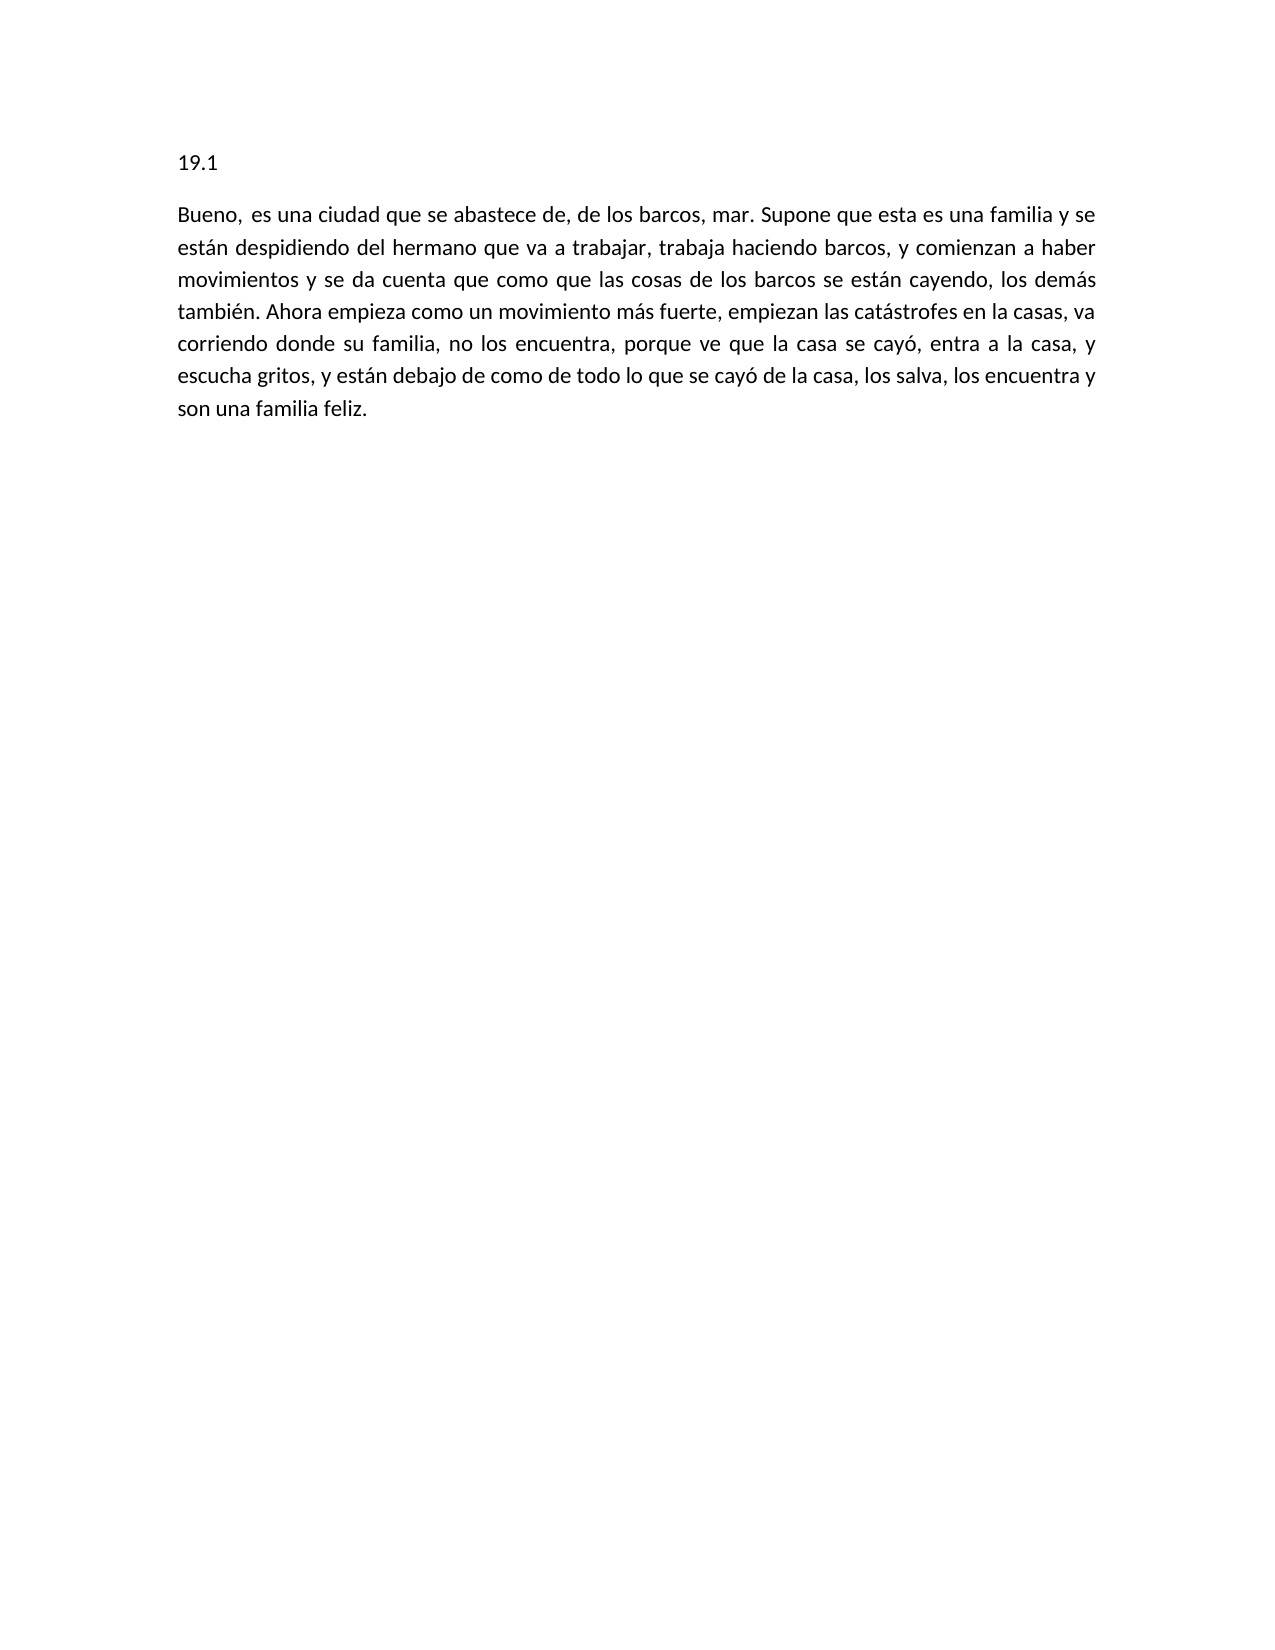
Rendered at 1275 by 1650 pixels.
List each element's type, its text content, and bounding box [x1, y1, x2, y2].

text Bueno, es una ciudad que se abastece de, de los barcos, mar. Supone que esta es una familia y se están despidiendo del hermano que va a trabajar, trabaja haciendo barcos, y comienzan a haber movimientos y se da cuenta que como que las cosas de los barcos se están cayendo, los demás también. Ahora empieza como un movimiento más fuerte, empiezan las catástrofes en la casas, va corriendo donde su familia, no los encuentra, porque ve que la casa se cayó, entra a la casa, y escucha gritos, y están debajo de como de todo lo que se cayó de la casa, los salva, los encuentra y son una familia feliz. [177, 201, 1098, 422]
text 19.1 [177, 148, 1098, 176]
